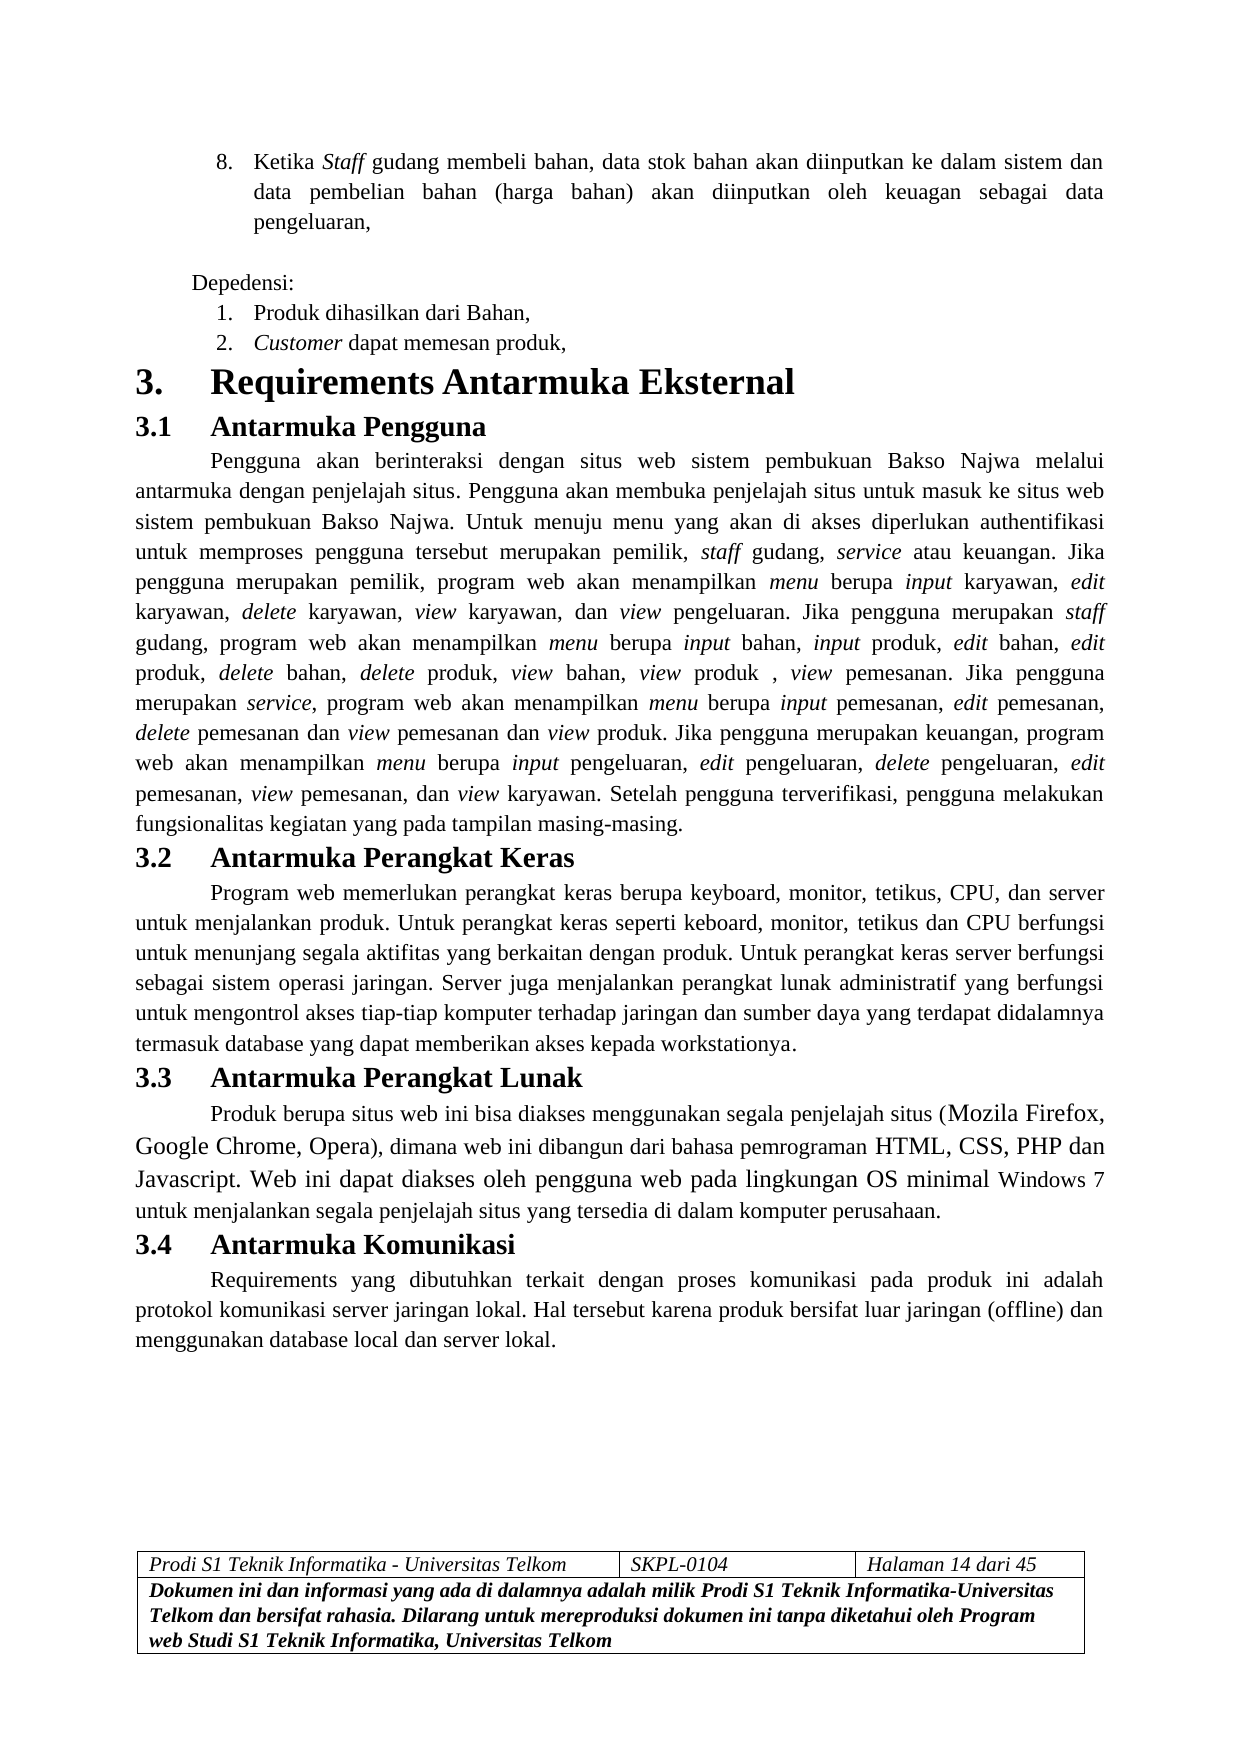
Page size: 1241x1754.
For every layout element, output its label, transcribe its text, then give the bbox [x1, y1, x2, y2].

text Depedensi: [191, 268, 1105, 295]
text Requirements yang dibutuhkan terkait dengan proses komunikasi pada produk ini adalah protokol komunikasi server jaringan lokal. Hal tersebut karena produk bersifat luar jaringan (offline) dan menggunakan database local dan server lokal. [135, 1266, 1105, 1352]
subtitle Antarmuka Perangkat Keras [135, 840, 1105, 873]
subtitle Antarmuka Pengguna [135, 409, 1105, 442]
list Produk dihasilkan dari Bahan, [216, 299, 1105, 325]
list Customer dapat memesan produk, [216, 329, 1105, 355]
subtitle Requirements Antarmuka Eksternal [135, 359, 1105, 402]
subtitle Antarmuka Perangkat Lunak [135, 1060, 1105, 1093]
subtitle Antarmuka Komunikasi [135, 1227, 1105, 1261]
text Pengguna akan berinteraksi dengan situs web sistem pembukuan Bakso Najwa melalui antarmuka dengan penjelajah situs. Pengguna akan membuka penjelajah situs untuk masuk ke situs web sistem pembukuan Bakso Najwa. Untuk menuju menu yang akan di akses diperlukan authentifikasi untuk memproses pengguna tersebut merupakan pemilik, staff gudang, service atau keuangan. Jika pengguna merupakan pemilik, program web akan menampilkan menu berupa input karyawan, edit karyawan, delete karyawan, view karyawan, dan view pengeluaran. Jika pengguna merupakan staff gudang, program web akan menampilkan menu berupa input bahan, input produk, edit bahan, edit produk, delete bahan, delete produk, view bahan, view produk , view pemesanan. Jika pengguna merupakan service, program web akan menampilkan menu berupa input pemesanan, edit pemesanan, delete pemesanan dan view pemesanan dan view produk. Jika pengguna merupakan keuangan, program web akan menampilkan menu berupa input pengeluaran, edit pengeluaran, delete pengeluaran, edit pemesanan, view pemesanan, dan view karyawan. Setelah pengguna terverifikasi, pengguna melakukan fungsionalitas kegiatan yang pada tampilan masing-masing. [135, 447, 1105, 836]
text Program web memerlukan perangkat keras berupa keyboard, monitor, tetikus, CPU, dan server untuk menjalankan produk. Untuk perangkat keras seperti keboard, monitor, tetikus dan CPU berfungsi untuk menunjang segala aktifitas yang berkaitan dengan produk. Untuk perangkat keras server berfungsi sebagai sistem operasi jaringan. Server juga menjalankan perangkat lunak administratif yang berfungsi untuk mengontrol akses tiap-tiap komputer terhadap jaringan dan sumber daya yang terdapat didalamnya termasuk database yang dapat memberikan akses kepada workstationya. [135, 878, 1105, 1056]
list Ketika Staff gudang membeli bahan, data stok bahan akan diinputkan ke dalam sistem dan data pembelian bahan (harga bahan) akan diinputkan oleh keuagan sebagai data pengeluaran, [216, 148, 1105, 234]
text Produk berupa situs web ini bisa diakses menggunakan segala penjelajah situs (Mozila Firefox, Google Chrome, Opera), dimana web ini dibangun dari bahasa pemrograman HTML, CSS, PHP dan Javascript. Web ini dapat diakses oleh pengguna web pada lingkungan OS minimal Windows 7 untuk menjalankan segala penjelajah situs yang tersedia di dalam komputer perusahaan. [135, 1098, 1105, 1223]
